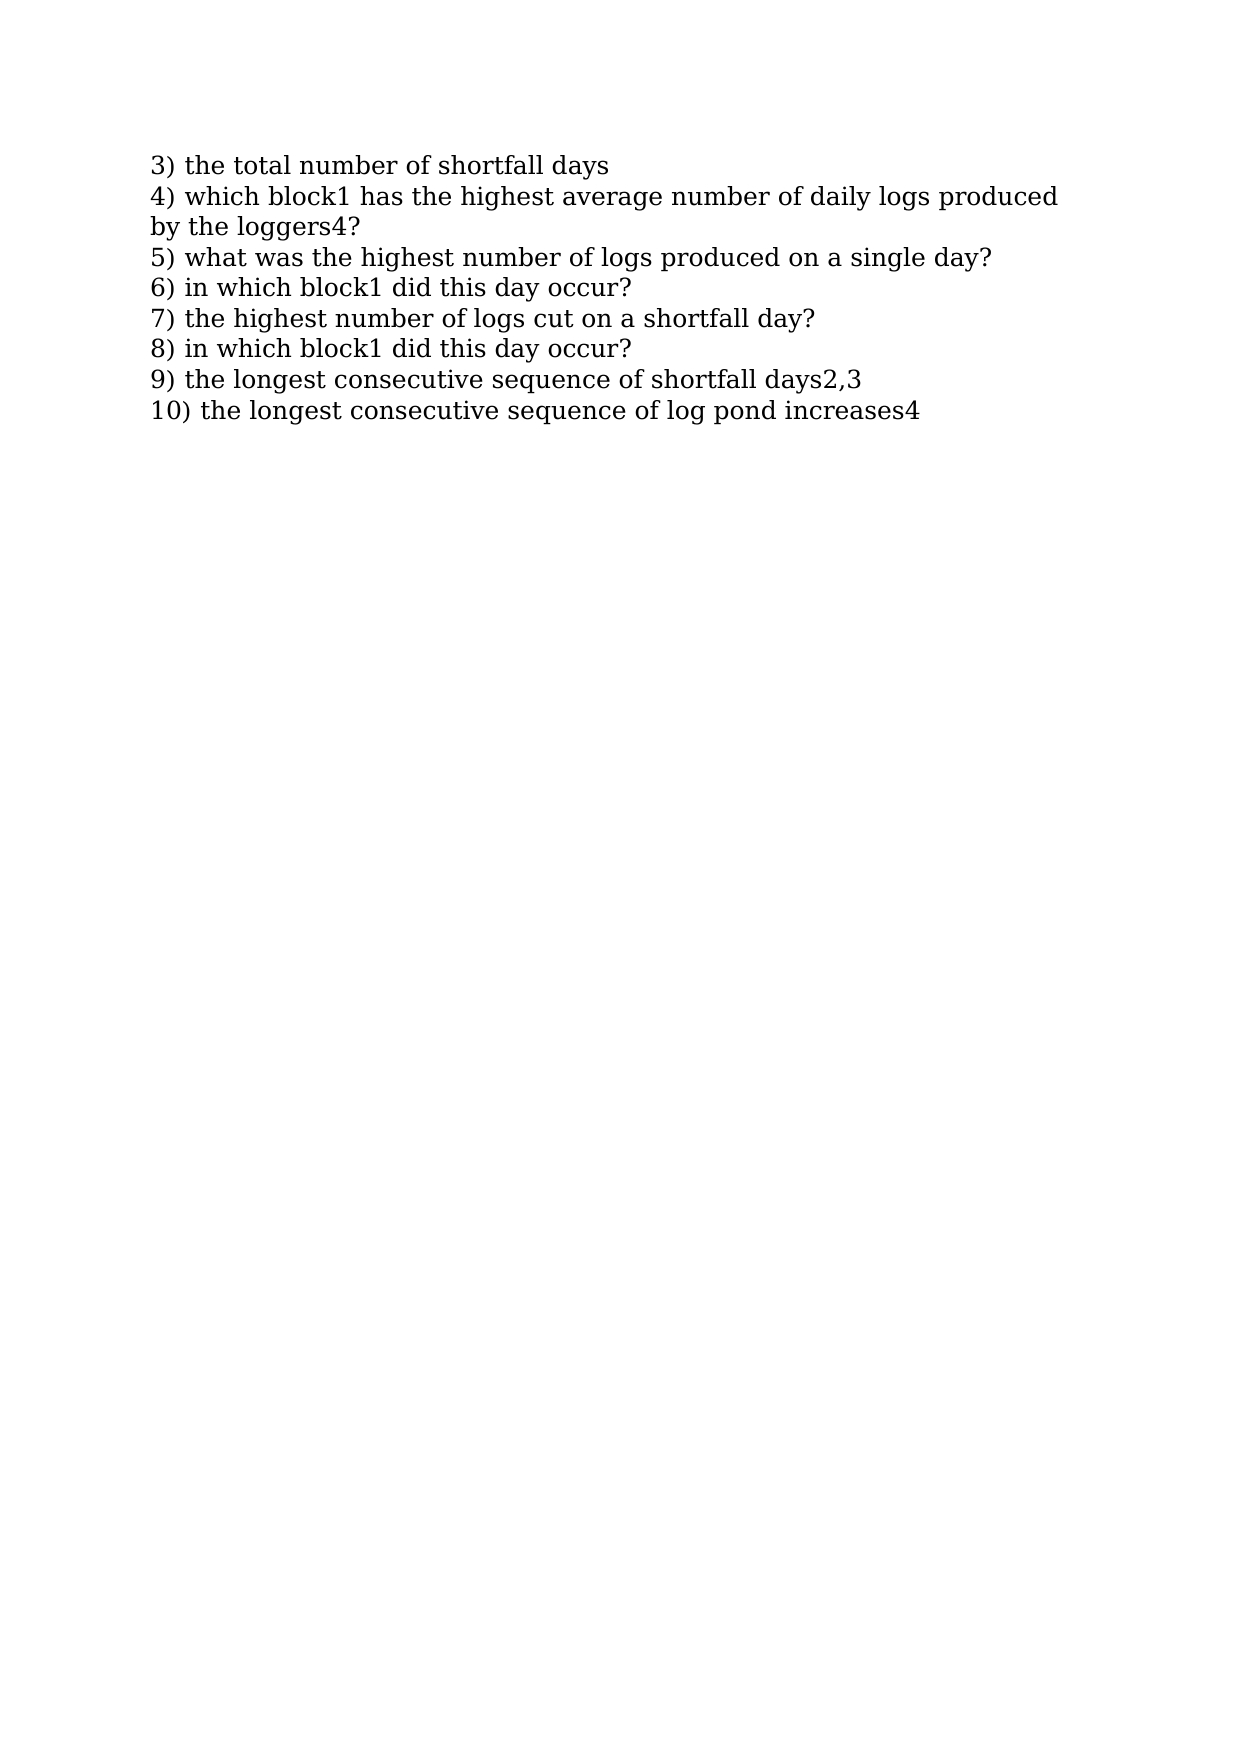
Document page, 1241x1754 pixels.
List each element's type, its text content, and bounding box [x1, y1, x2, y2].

text 8) in which block1 did this day occur? [150, 333, 1090, 363]
text 4) which block1 has the highest average number of daily logs produced by the loggers4? [150, 181, 1090, 241]
text 7) the highest number of logs cut on a shortfall day? [150, 302, 1090, 332]
text 9) the longest consecutive sequence of shortfall days2,3 [150, 364, 1090, 394]
text 10) the longest consecutive sequence of log pond increases4 [150, 394, 1090, 424]
text 6) in which block1 did this day occur? [150, 272, 1090, 302]
text 3) the total number of shortfall days [150, 150, 1090, 180]
text 5) what was the highest number of logs produced on a single day? [150, 241, 1090, 271]
